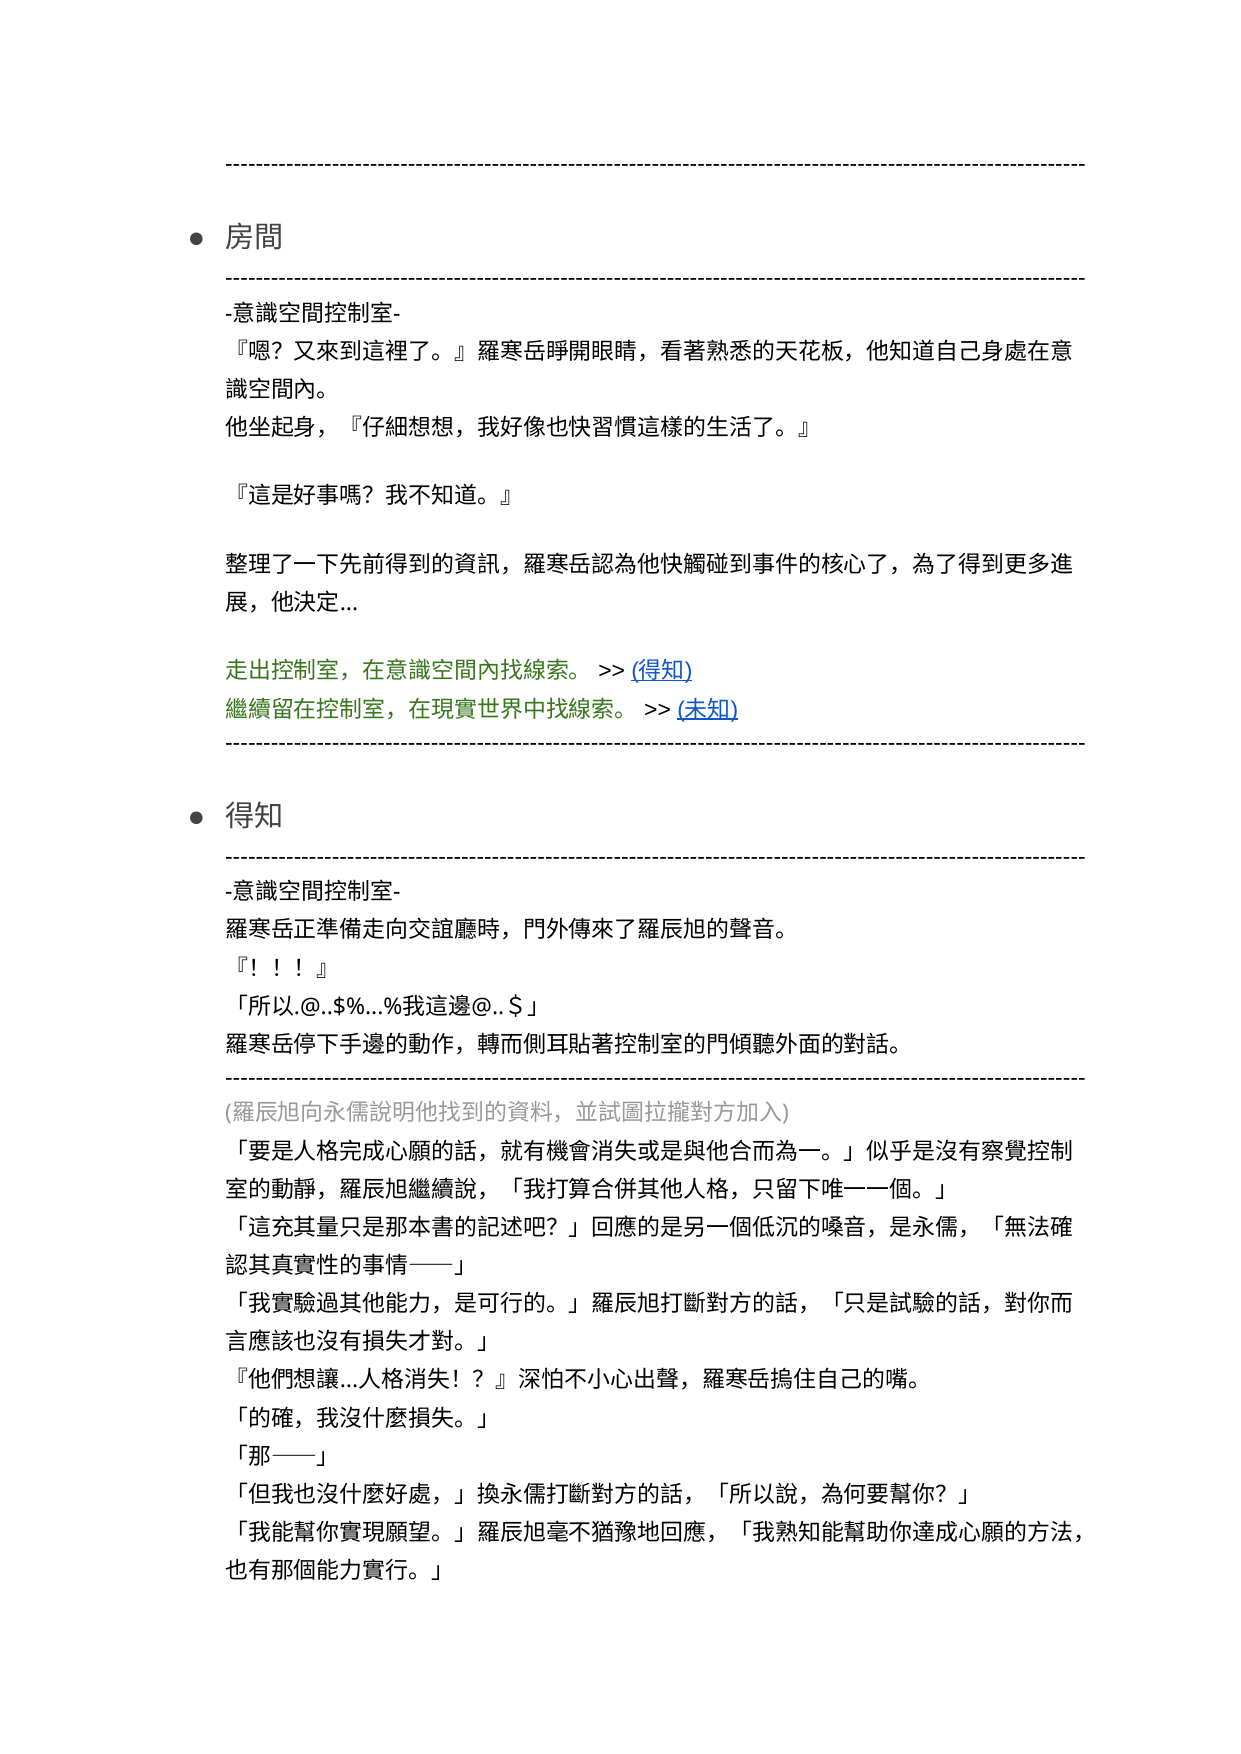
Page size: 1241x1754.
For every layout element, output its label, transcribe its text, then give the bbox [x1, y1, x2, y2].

text 羅寒岳正準備走向交誼廳時，門外傳來了羅辰旭的聲音。 [150, 911, 1090, 944]
text 「但我也沒什麼好處，」換永儒打斷對方的話，「所以說，為何要幫你？」 [225, 1476, 1090, 1509]
subtitle 得知 [187, 792, 1090, 834]
text 繼續留在控制室，在現實世界中找線索。 >> (未知) [225, 690, 1090, 724]
text -意識空間控制室- [150, 873, 1090, 906]
text 『嗯？又來到這裡了。』羅寒岳睜開眼睛，看著熟悉的天花板，他知道自己身處在意識空間內。 [225, 333, 1090, 404]
text 「我能幫你實現願望。」羅辰旭毫不猶豫地回應，「我熟知能幫助你達成心願的方法，也有那個能力實行。」 [225, 1514, 1090, 1585]
text 他坐起身，『仔細想想，我好像也快習慣這樣的生活了。』 [225, 409, 1090, 442]
subtitle 房間 [187, 213, 1090, 256]
text ----------------------------------------------------------------------------------------------------------------- [150, 1064, 1090, 1090]
text 『這是好事嗎？我不知道。』 [225, 477, 1090, 511]
text ----------------------------------------------------------------------------------------------------------------- [150, 843, 1090, 869]
text 『！！！』 [150, 949, 1090, 983]
text 羅寒岳停下手邊的動作，轉而側耳貼著控制室的門傾聽外面的對話。 [150, 1026, 1090, 1059]
text -意識空間控制室- [150, 294, 1090, 328]
text 走出控制室，在意識空間內找線索。 >> (得知) [225, 652, 1090, 686]
text ----------------------------------------------------------------------------------------------------------------- [150, 728, 1090, 755]
text 「要是人格完成心願的話，就有機會消失或是與他合而為一。」似乎是沒有察覺控制室的動靜，羅辰旭繼續說，「我打算合併其他人格，只留下唯一一個。」 [225, 1132, 1090, 1204]
text 「所以.@..$%...%我這邊@..＄」 [150, 987, 1090, 1021]
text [150, 264, 1090, 291]
text 整理了一下先前得到的資訊，羅寒岳認為他快觸碰到事件的核心了，為了得到更多進展，他決定... [225, 546, 1090, 617]
text (羅辰旭向永儒說明他找到的資料，並試圖拉攏對方加入) [150, 1094, 1090, 1127]
text 「我實驗過其他能力，是可行的。」羅辰旭打斷對方的話，「只是試驗的話，對你而言應該也沒有損失才對。」 [225, 1285, 1090, 1356]
text 「那——」 [225, 1438, 1090, 1471]
text 『他們想讓...人格消失！？』深怕不小心出聲，羅寒岳摀住自己的嘴。 [225, 1361, 1090, 1394]
text 「的確，我沒什麼損失。」 [225, 1399, 1090, 1433]
text 「這充其量只是那本書的記述吧？」回應的是另一個低沉的嗓音，是永儒，「無法確認其真實性的事情——」 [225, 1209, 1090, 1280]
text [150, 150, 1090, 176]
